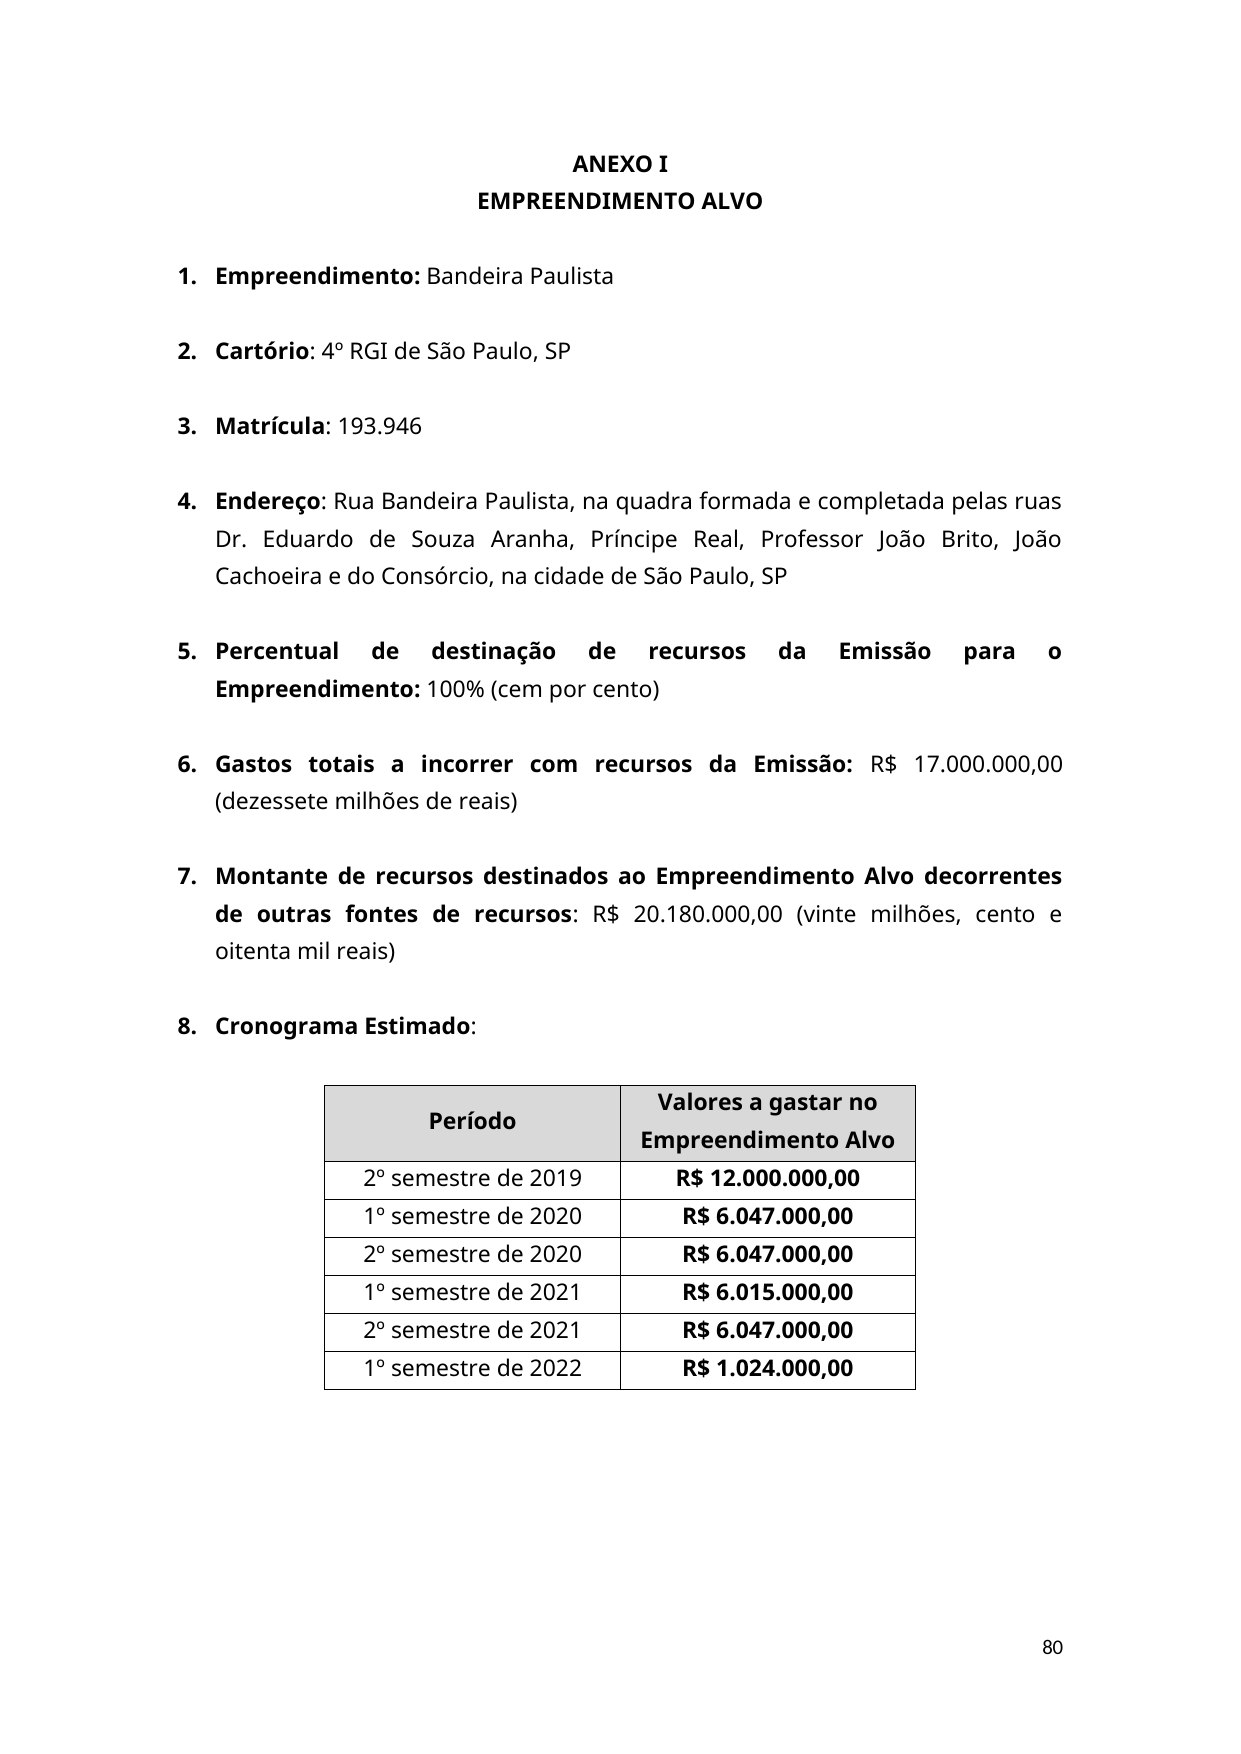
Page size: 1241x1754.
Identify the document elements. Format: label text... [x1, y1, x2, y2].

table_header Período [325, 1086, 620, 1161]
list Matrícula: 193.946 [177, 410, 1063, 441]
list Endereço: Rua Bandeira Paulista, na quadra formada e completada pelas ruas Dr. Eduardo de Souza Aranha, Príncipe Real, Professor João Brito, João Cachoeira e do Consórcio, na cidade de São Paulo, SP [177, 485, 1063, 591]
table_cell R$ 1.024.000,00 [621, 1352, 915, 1389]
table_cell R$ 6.047.000,00 [621, 1314, 915, 1351]
table_cell 2º semestre de 2020 [325, 1238, 620, 1275]
table_cell R$ 12.000.000,00 [621, 1162, 915, 1199]
list Percentual de destinação de recursos da Emissão para o Empreendimento: 100% (cem por cento) [177, 635, 1063, 704]
table_cell 1º semestre de 2020 [325, 1200, 620, 1237]
list Gastos totais a incorrer com recursos da Emissão: R$ 17.000.000,00 (dezessete milhões de reais) [177, 748, 1063, 816]
list Empreendimento: Bandeira Paulista [177, 260, 1063, 291]
table_cell 1º semestre de 2021 [325, 1276, 620, 1313]
list Cartório: 4º RGI de São Paulo, SP [177, 335, 1063, 366]
table_cell 2º semestre de 2021 [325, 1314, 620, 1351]
text ANEXO I [177, 148, 1063, 179]
table_cell 2º semestre de 2019 [325, 1162, 620, 1199]
table_header Valores a gastar no Empreendimento Alvo [621, 1086, 915, 1161]
table_cell R$ 6.047.000,00 [621, 1200, 915, 1237]
text EMPREENDIMENTO ALVO [177, 185, 1063, 216]
list Cronograma Estimado: [177, 1010, 1063, 1041]
list Montante de recursos destinados ao Empreendimento Alvo decorrentes de outras fontes de recursos: R$ 20.180.000,00 (vinte milhões, cento e oitenta mil reais) [177, 860, 1063, 966]
table_cell R$ 6.047.000,00 [621, 1238, 915, 1275]
table_cell R$ 6.015.000,00 [621, 1276, 915, 1313]
table_cell 1º semestre de 2022 [325, 1352, 620, 1389]
